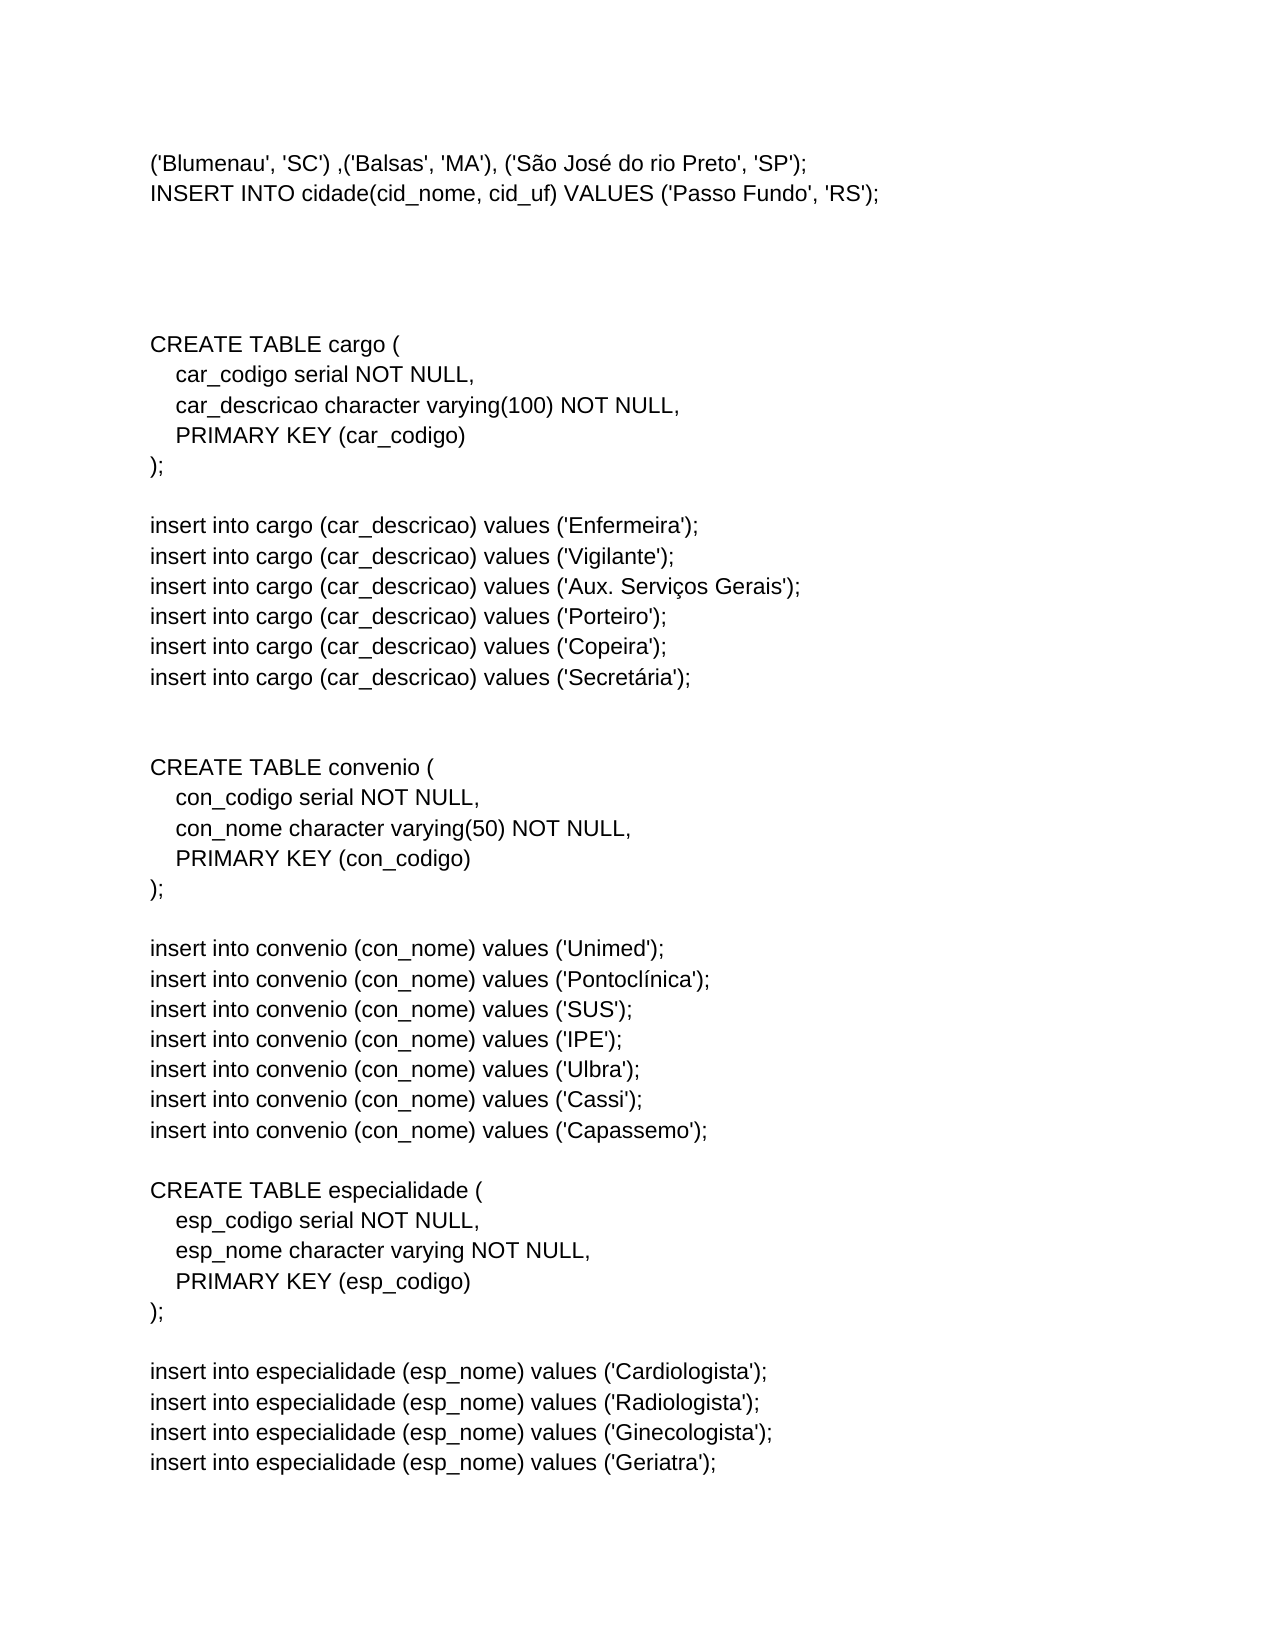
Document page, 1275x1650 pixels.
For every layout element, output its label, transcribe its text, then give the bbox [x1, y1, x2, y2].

text insert into cargo (car_descricao) values ('Aux. Serviços Gerais'); [150, 573, 1125, 599]
text insert into especialidade (esp_nome) values ('Geriatra'); [150, 1449, 1125, 1475]
text car_descricao character varying(100) NOT NULL, [150, 392, 1125, 418]
text PRIMARY KEY (car_codigo) [150, 422, 1125, 448]
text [150, 150, 1125, 176]
text insert into especialidade (esp_nome) values ('Cardiologista'); [150, 1358, 1125, 1385]
text CREATE TABLE convenio ( [150, 754, 1125, 781]
text insert into cargo (car_descricao) values ('Porteiro'); [150, 603, 1125, 629]
text INSERT INTO cidade(cid_nome, cid_uf) VALUES ('Passo Fundo', 'RS'); [150, 180, 1125, 207]
text ); [150, 1298, 1125, 1324]
text insert into convenio (con_nome) values ('Capassemo'); [150, 1117, 1125, 1143]
text con_codigo serial NOT NULL, [150, 784, 1125, 811]
text insert into convenio (con_nome) values ('Ulbra'); [150, 1056, 1125, 1083]
text insert into especialidade (esp_nome) values ('Radiologista'); [150, 1388, 1125, 1415]
text insert into cargo (car_descricao) values ('Secretária'); [150, 663, 1125, 690]
text insert into convenio (con_nome) values ('SUS'); [150, 996, 1125, 1022]
text insert into convenio (con_nome) values ('Pontoclínica'); [150, 966, 1125, 992]
text CREATE TABLE especialidade ( [150, 1177, 1125, 1203]
text ); [150, 875, 1125, 901]
text esp_nome character varying NOT NULL, [150, 1237, 1125, 1264]
text esp_codigo serial NOT NULL, [150, 1207, 1125, 1234]
text CREATE TABLE cargo ( [150, 331, 1125, 358]
text insert into especialidade (esp_nome) values ('Ginecologista'); [150, 1419, 1125, 1445]
text insert into convenio (con_nome) values ('IPE'); [150, 1026, 1125, 1052]
text insert into convenio (con_nome) values ('Cassi'); [150, 1086, 1125, 1113]
text PRIMARY KEY (esp_codigo) [150, 1268, 1125, 1294]
text insert into cargo (car_descricao) values ('Vigilante'); [150, 543, 1125, 569]
text insert into cargo (car_descricao) values ('Copeira'); [150, 633, 1125, 660]
text car_codigo serial NOT NULL, [150, 361, 1125, 388]
text insert into cargo (car_descricao) values ('Enfermeira'); [150, 512, 1125, 539]
text PRIMARY KEY (con_codigo) [150, 845, 1125, 871]
text con_nome character varying(50) NOT NULL, [150, 814, 1125, 841]
text insert into convenio (con_nome) values ('Unimed'); [150, 935, 1125, 962]
text ); [150, 452, 1125, 478]
